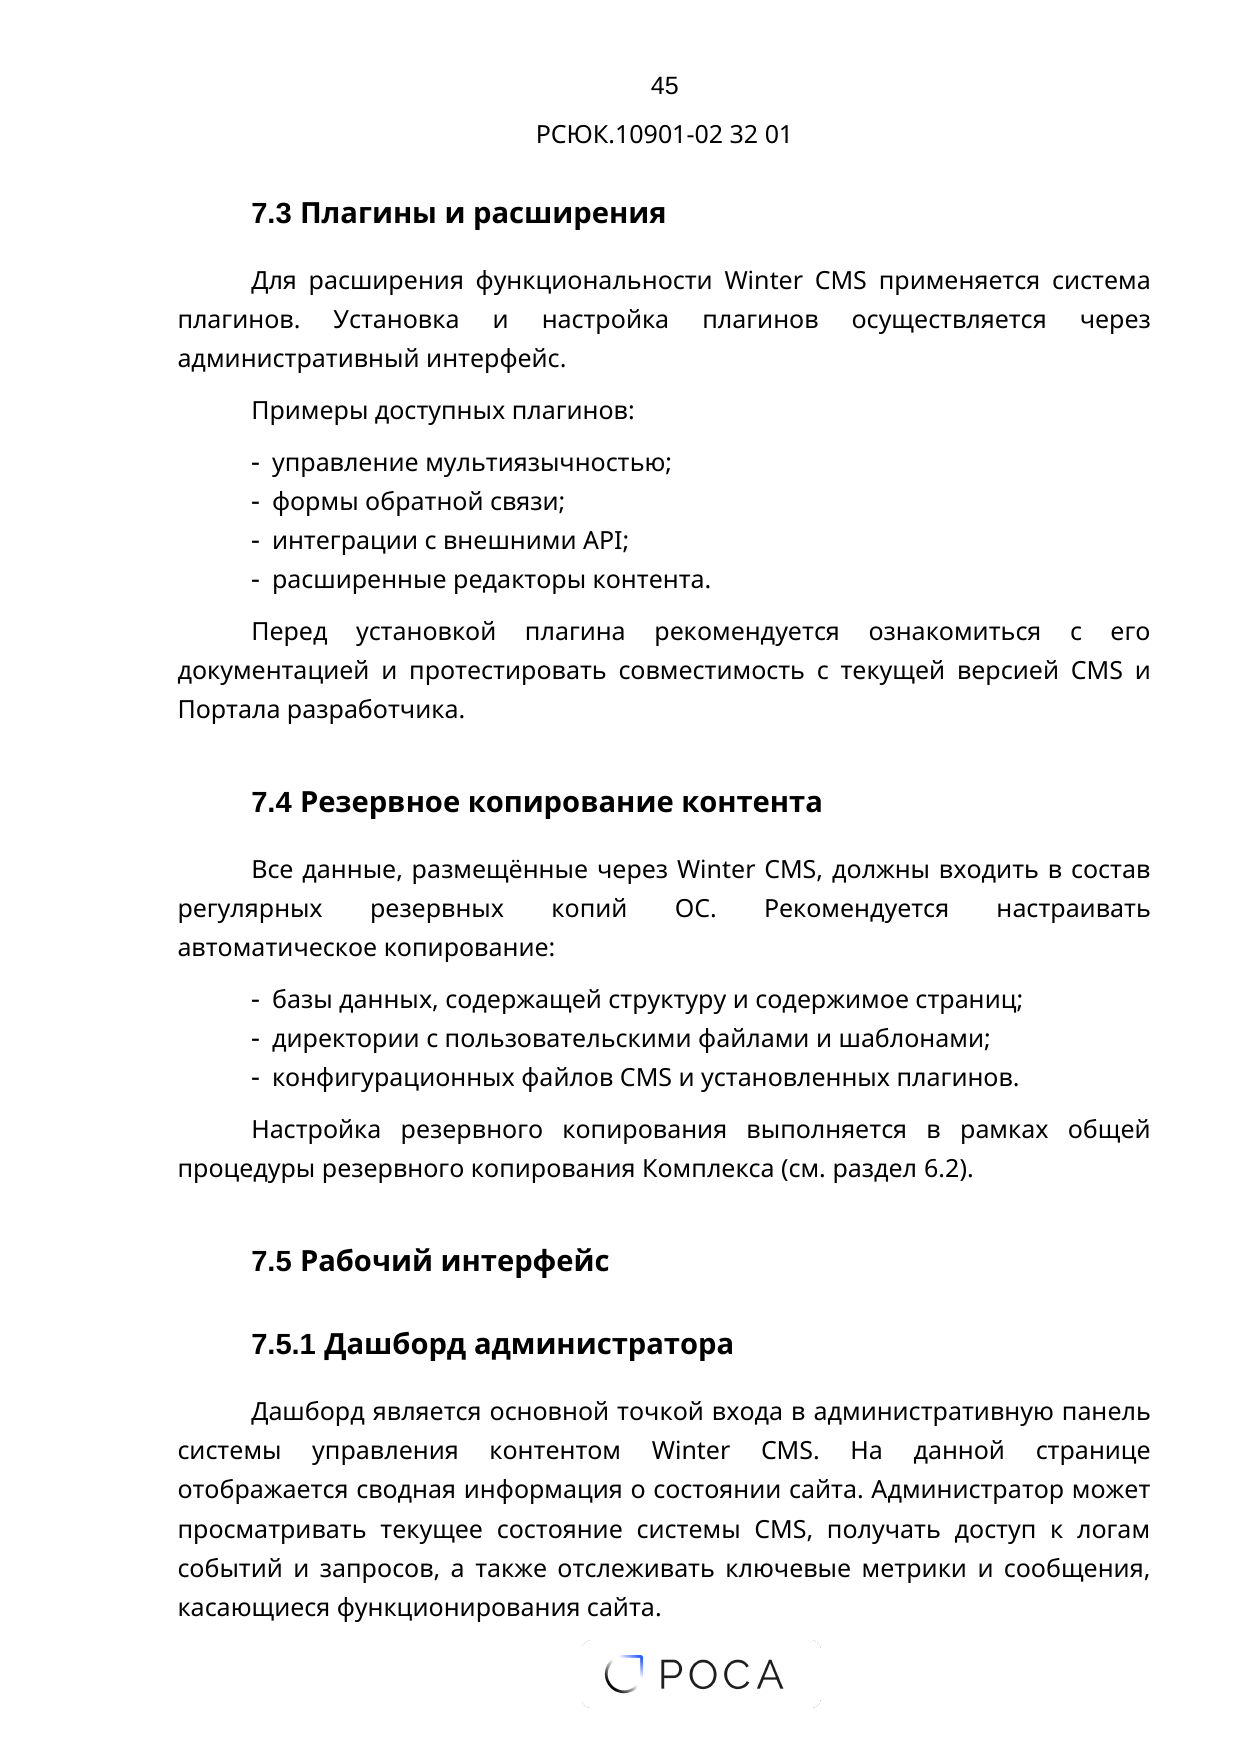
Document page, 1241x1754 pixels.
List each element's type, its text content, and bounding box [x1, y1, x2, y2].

text интеграции с внешними API; [177, 523, 1152, 557]
text Рабочий интерфейс [177, 1240, 1152, 1280]
picture [581, 1640, 821, 1708]
text Дашборд является основной точкой входа в административную панель системы управления контентом Winter CMS. На данной странице отображается сводная информация о состоянии сайта. Администратор может просматривать текущее состояние системы CMS, получать доступ к логам событий и запросов, а также отслеживать ключевые метрики и сообщения, касающиеся функционирования сайта. [177, 1394, 1152, 1624]
text Плагины и расширения [177, 192, 1152, 232]
text Все данные, размещённые через Winter CMS, должны входить в состав регулярных резервных копий ОС. Рекомендуется настраивать автоматическое копирование: [177, 852, 1152, 964]
text управление мультиязычностью; [177, 444, 1152, 478]
text Дашборд администратора [177, 1323, 1152, 1363]
text Настройка резервного копирования выполняется в рамках общей процедуры резервного копирования Комплекса (см. раздел 6.2). [177, 1112, 1152, 1185]
text конфигурационных файлов CMS и установленных плагинов. [177, 1060, 1152, 1094]
text расширенные редакторы контента. [177, 562, 1152, 596]
text Примеры доступных плагинов: [177, 393, 1152, 427]
text формы обратной связи; [177, 484, 1152, 518]
text Для расширения функциональности Winter CMS применяется система плагинов. Установка и настройка плагинов осуществляется через административный интерфейс. [177, 263, 1152, 375]
text базы данных, содержащей структуру и содержимое страниц; [177, 982, 1152, 1016]
text директории с пользовательскими файлами и шаблонами; [177, 1021, 1152, 1055]
text Резервное копирование контента [177, 781, 1152, 821]
text Перед установкой плагина рекомендуется ознакомиться с его документацией и протестировать совместимость с текущей версией CMS и Портала разработчика. [177, 614, 1152, 726]
